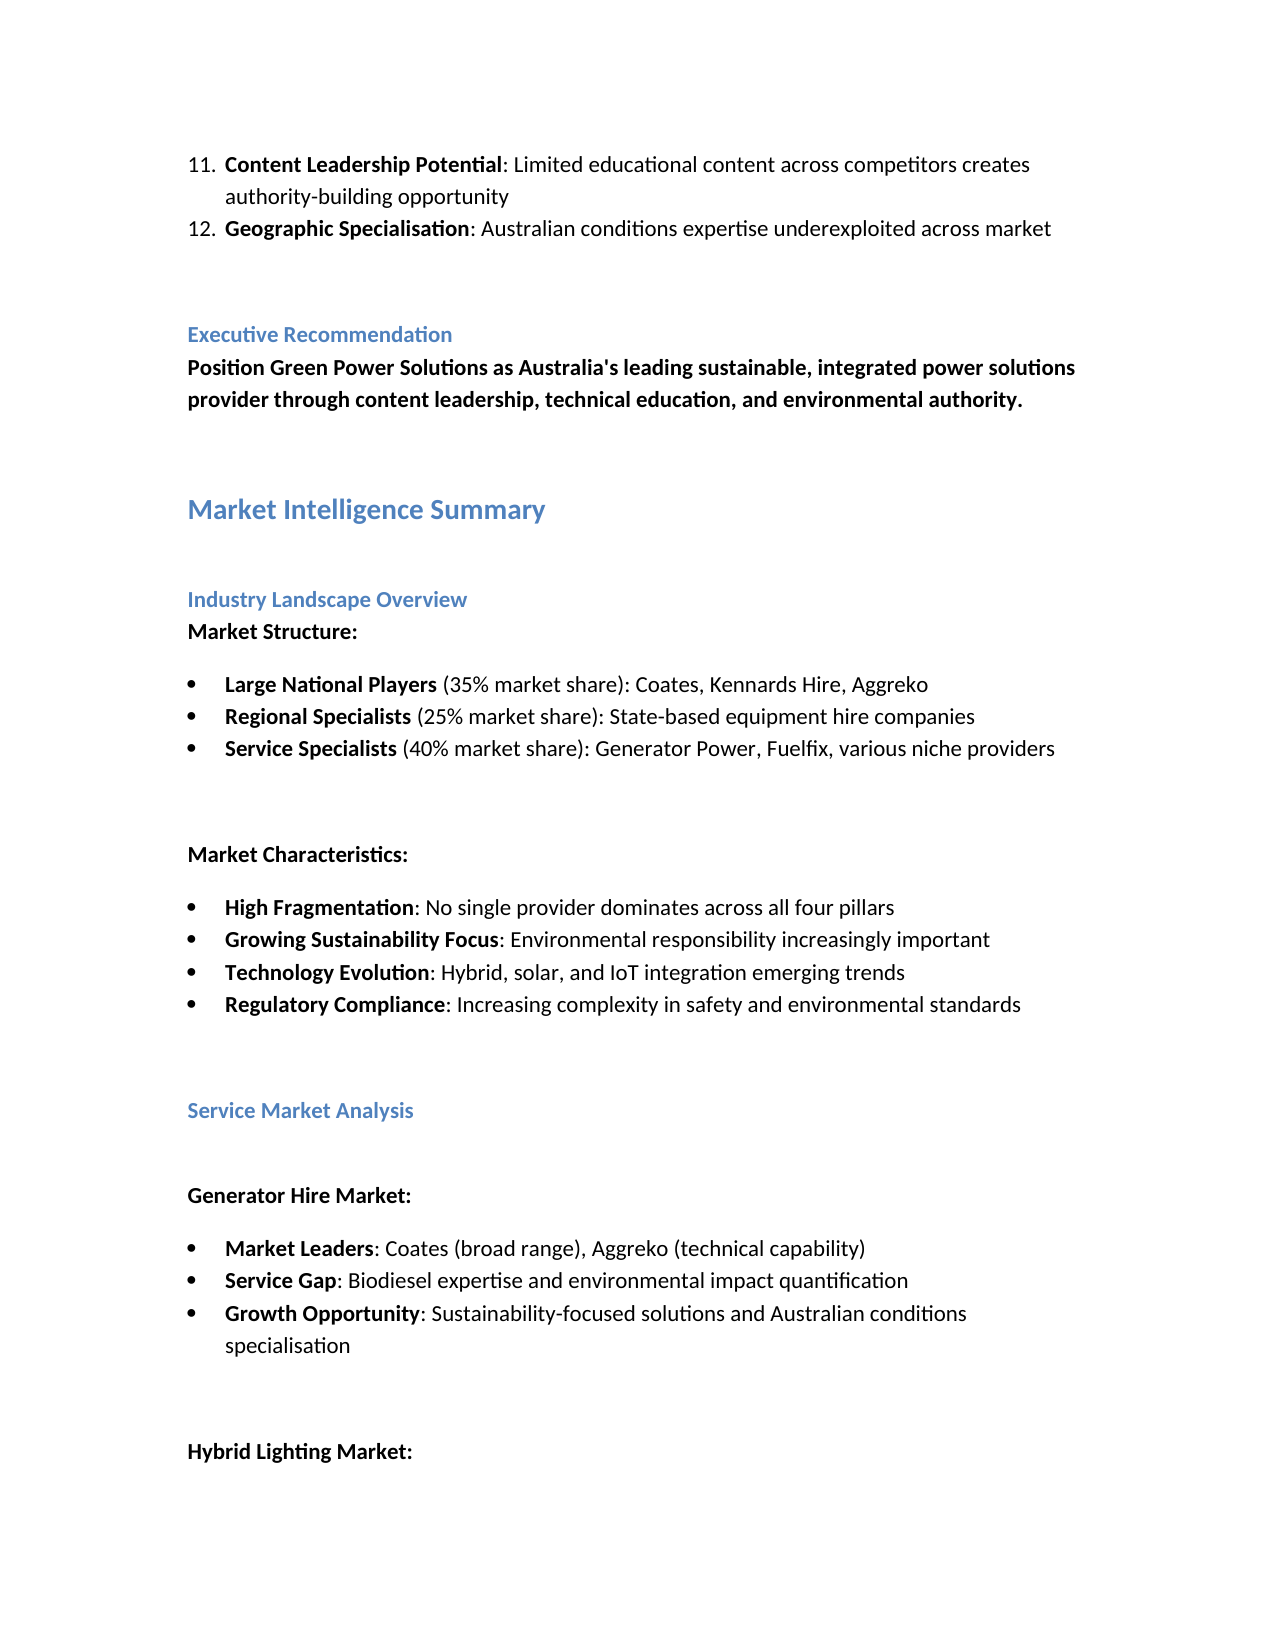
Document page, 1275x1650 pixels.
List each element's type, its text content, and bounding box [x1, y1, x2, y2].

list Growth Opportunity: Sustainability-focused solutions and Australian conditions specialisation [187, 1299, 1087, 1359]
text Hybrid Lighting Market: [187, 1437, 1087, 1465]
list Large National Players (35% market share): Coates, Kennards Hire, Aggreko [187, 670, 1087, 698]
subtitle Industry Landscape Overview [187, 585, 1087, 613]
list Regulatory Compliance: Increasing complexity in safety and environmental standards [187, 990, 1087, 1018]
list Service Gap: Biodiesel expertise and environmental impact quantification [187, 1266, 1087, 1294]
subtitle Executive Recommendation [187, 320, 1087, 348]
subtitle Service Market Analysis [187, 1096, 1087, 1124]
text Position Green Power Solutions as Australia's leading sustainable, integrated power solutions provider through content leadership, technical education, and environmental authority. [187, 353, 1087, 413]
list Market Leaders: Coates (broad range), Aggreko (technical capability) [187, 1234, 1087, 1262]
text Market Characteristics: [187, 840, 1087, 868]
subtitle Market Intelligence Summary [187, 491, 1087, 526]
text Market Structure: [187, 617, 1087, 645]
list Growing Sustainability Focus: Environmental responsibility increasingly important [187, 926, 1087, 954]
list Geographic Specialisation: Australian conditions expertise underexploited across market [187, 214, 1087, 242]
text Generator Hire Market: [187, 1181, 1087, 1209]
list Service Specialists (40% market share): Generator Power, Fuelfix, various niche providers [187, 734, 1087, 762]
list Content Leadership Potential: Limited educational content across competitors creates authority-building opportunity [187, 150, 1087, 210]
list Regional Specialists (25% market share): State-based equipment hire companies [187, 702, 1087, 730]
list Technology Evolution: Hybrid, solar, and IoT integration emerging trends [187, 958, 1087, 986]
list High Fragmentation: No single provider dominates across all four pillars [187, 893, 1087, 921]
